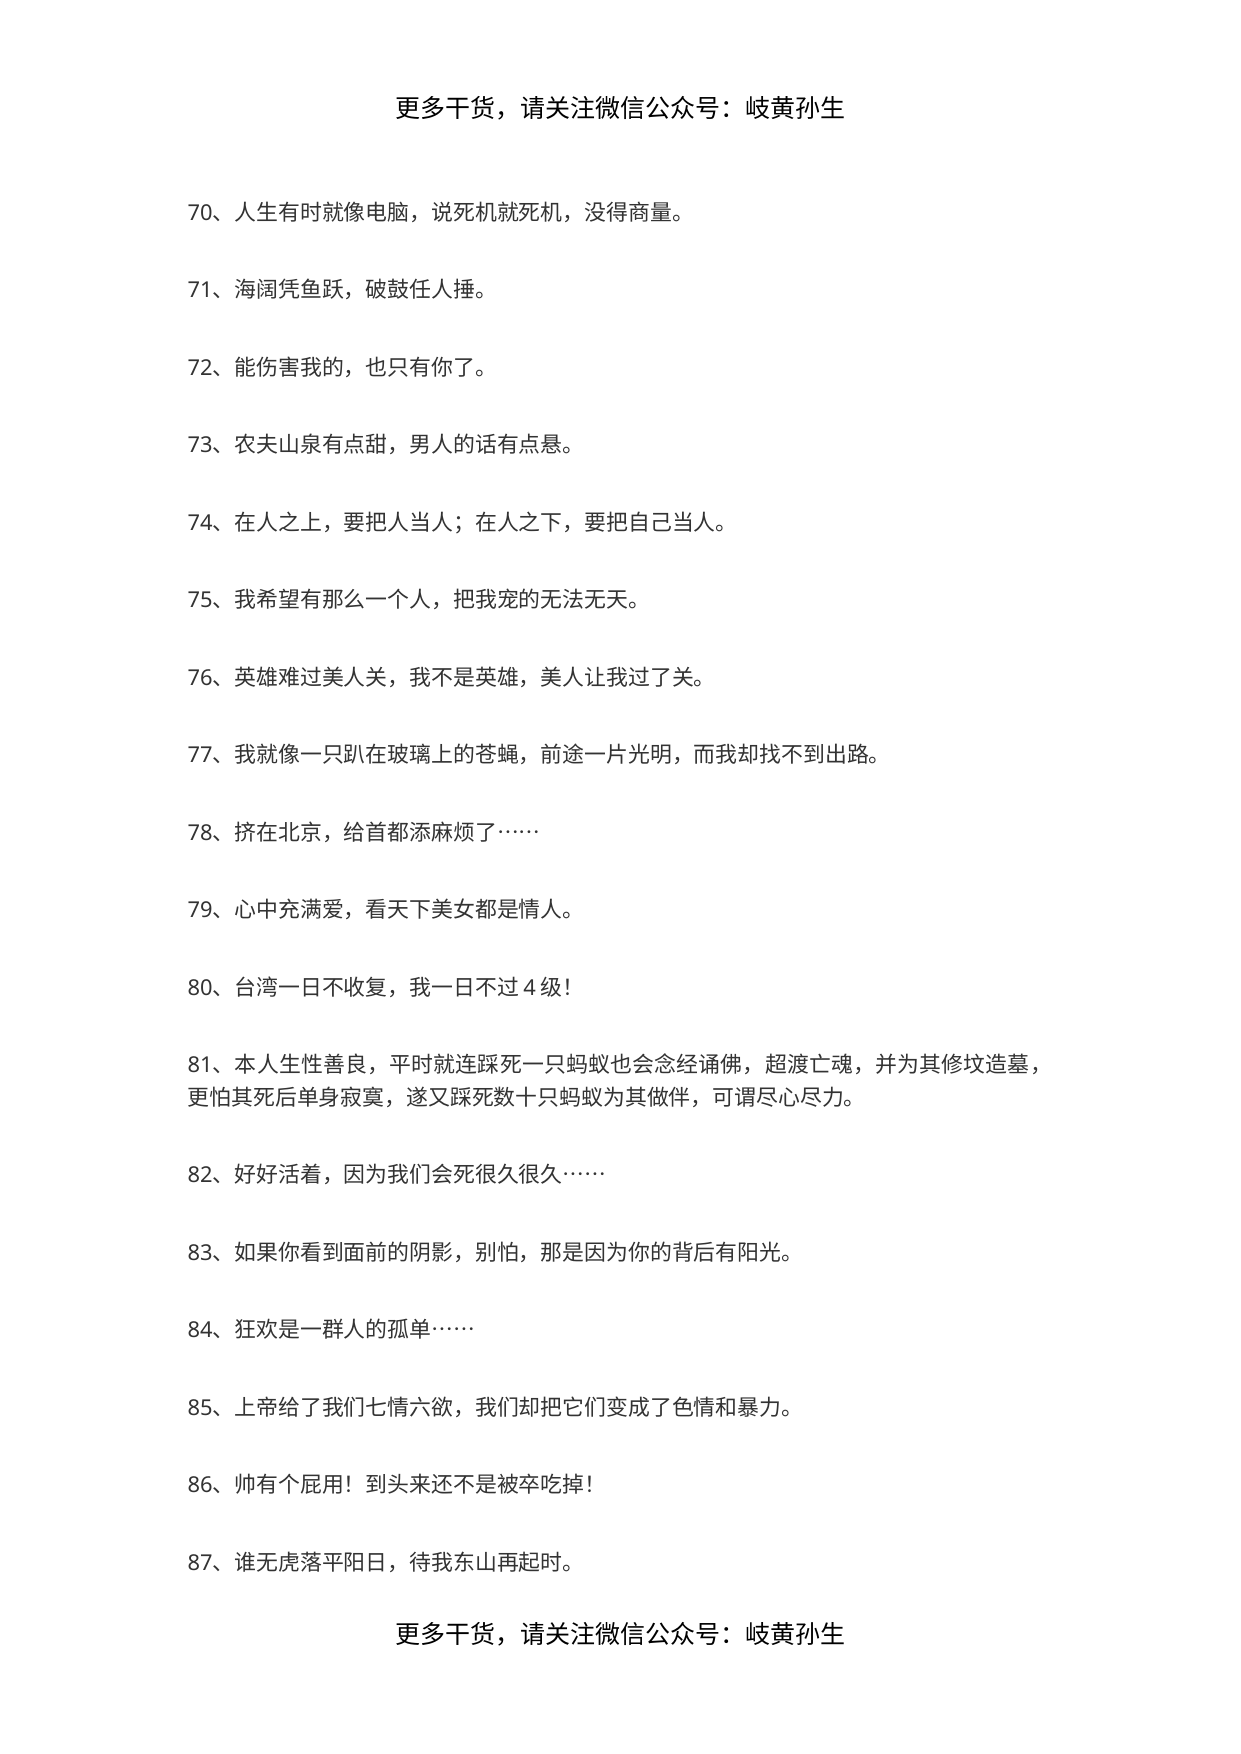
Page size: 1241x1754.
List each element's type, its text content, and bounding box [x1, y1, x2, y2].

text 70、人生有时就像电脑，说死机就死机，没得商量。 [187, 162, 1053, 227]
text 71、海阔凭鱼跃，破鼓任人捶。 [187, 239, 1053, 304]
text 83、如果你看到面前的阴影，别怕，那是因为你的背后有阳光。 [187, 1202, 1053, 1267]
text 81、本人生性善良，平时就连踩死一只蚂蚁也会念经诵佛，超渡亡魂，并为其修坟造墓，更怕其死后单身寂寞，遂又踩死数十只蚂蚁为其做伴，可谓尽心尽力。 [187, 1014, 1053, 1112]
text 73、农夫山泉有点甜，男人的话有点悬。 [187, 394, 1053, 459]
text 87、谁无虎落平阳日，待我东山再起时。 [187, 1512, 1053, 1577]
text 80、台湾一日不收复，我一日不过4级！ [187, 937, 1053, 1002]
text 72、能伤害我的，也只有你了。 [187, 317, 1053, 382]
text 76、英雄难过美人关，我不是英雄，美人让我过了关。 [187, 627, 1053, 692]
text 75、我希望有那么一个人，把我宠的无法无天。 [187, 549, 1053, 614]
text 82、好好活着，因为我们会死很久很久…… [187, 1124, 1053, 1189]
text 86、帅有个屁用！到头来还不是被卒吃掉！ [187, 1434, 1053, 1499]
text 84、狂欢是一群人的孤单…… [187, 1279, 1053, 1344]
text 77、我就像一只趴在玻璃上的苍蝇，前途一片光明，而我却找不到出路。 [187, 704, 1053, 769]
text 79、心中充满爱，看天下美女都是情人。 [187, 859, 1053, 924]
text 74、在人之上，要把人当人；在人之下，要把自己当人。 [187, 472, 1053, 537]
text 85、上帝给了我们七情六欲，我们却把它们变成了色情和暴力。 [187, 1357, 1053, 1422]
text 78、挤在北京，给首都添麻烦了…… [187, 782, 1053, 847]
